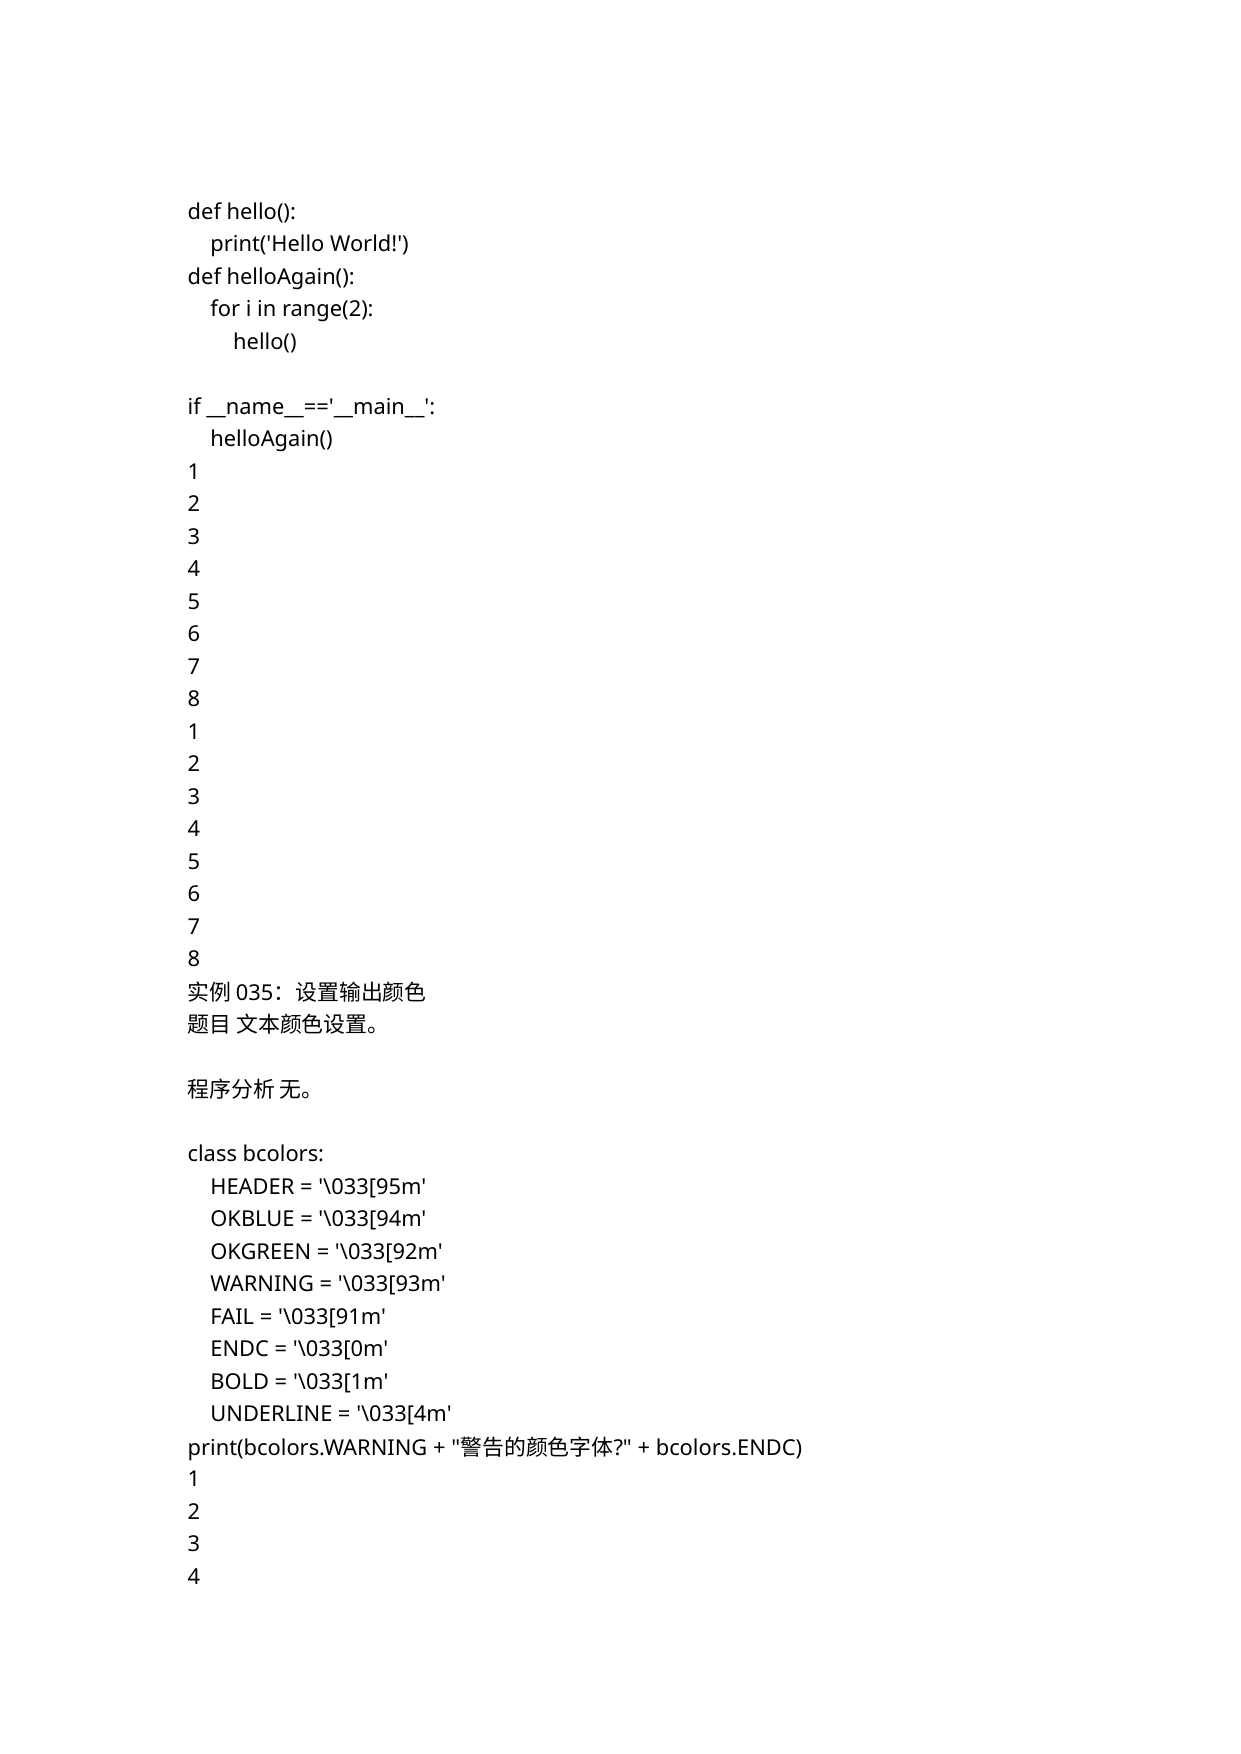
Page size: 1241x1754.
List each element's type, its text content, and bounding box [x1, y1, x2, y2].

text HEADER = '\033[95m' [187, 1169, 1053, 1202]
text if __name__=='__main__': [187, 389, 1053, 422]
text 4 [187, 552, 1053, 584]
text 1 [187, 454, 1053, 487]
text hello() [187, 324, 1053, 357]
text 1 [187, 1462, 1053, 1494]
text print(bcolors.WARNING + "警告的颜色字体?" + bcolors.ENDC) [187, 1429, 1053, 1462]
text 5 [187, 584, 1053, 617]
text FAIL = '\033[91m' [187, 1299, 1053, 1332]
text 程序分析 无。 [187, 1072, 1053, 1104]
text 3 [187, 779, 1053, 812]
text for i in range(2): [187, 292, 1053, 324]
text 6 [187, 877, 1053, 909]
text 4 [187, 812, 1053, 844]
text 7 [187, 909, 1053, 942]
text UNDERLINE = '\033[4m' [187, 1397, 1053, 1429]
text 4 [187, 1559, 1053, 1592]
text 7 [187, 649, 1053, 682]
text 实例035：设置输出颜色 [187, 974, 1053, 1007]
text 3 [187, 519, 1053, 552]
text print('Hello World!') [187, 227, 1053, 259]
text 1 [187, 714, 1053, 747]
text OKGREEN = '\033[92m' [187, 1234, 1053, 1267]
text 5 [187, 844, 1053, 877]
text ENDC = '\033[0m' [187, 1332, 1053, 1364]
text 题目 文本颜色设置。 [187, 1007, 1053, 1039]
text 6 [187, 617, 1053, 649]
text def helloAgain(): [187, 259, 1053, 292]
text 8 [187, 682, 1053, 714]
text helloAgain() [187, 422, 1053, 454]
text BOLD = '\033[1m' [187, 1364, 1053, 1397]
text 3 [187, 1527, 1053, 1559]
text def hello(): [187, 194, 1053, 227]
text WARNING = '\033[93m' [187, 1267, 1053, 1299]
text 2 [187, 487, 1053, 519]
text 2 [187, 747, 1053, 779]
text OKBLUE = '\033[94m' [187, 1202, 1053, 1234]
text 2 [187, 1494, 1053, 1527]
text 8 [187, 942, 1053, 974]
text class bcolors: [187, 1137, 1053, 1169]
